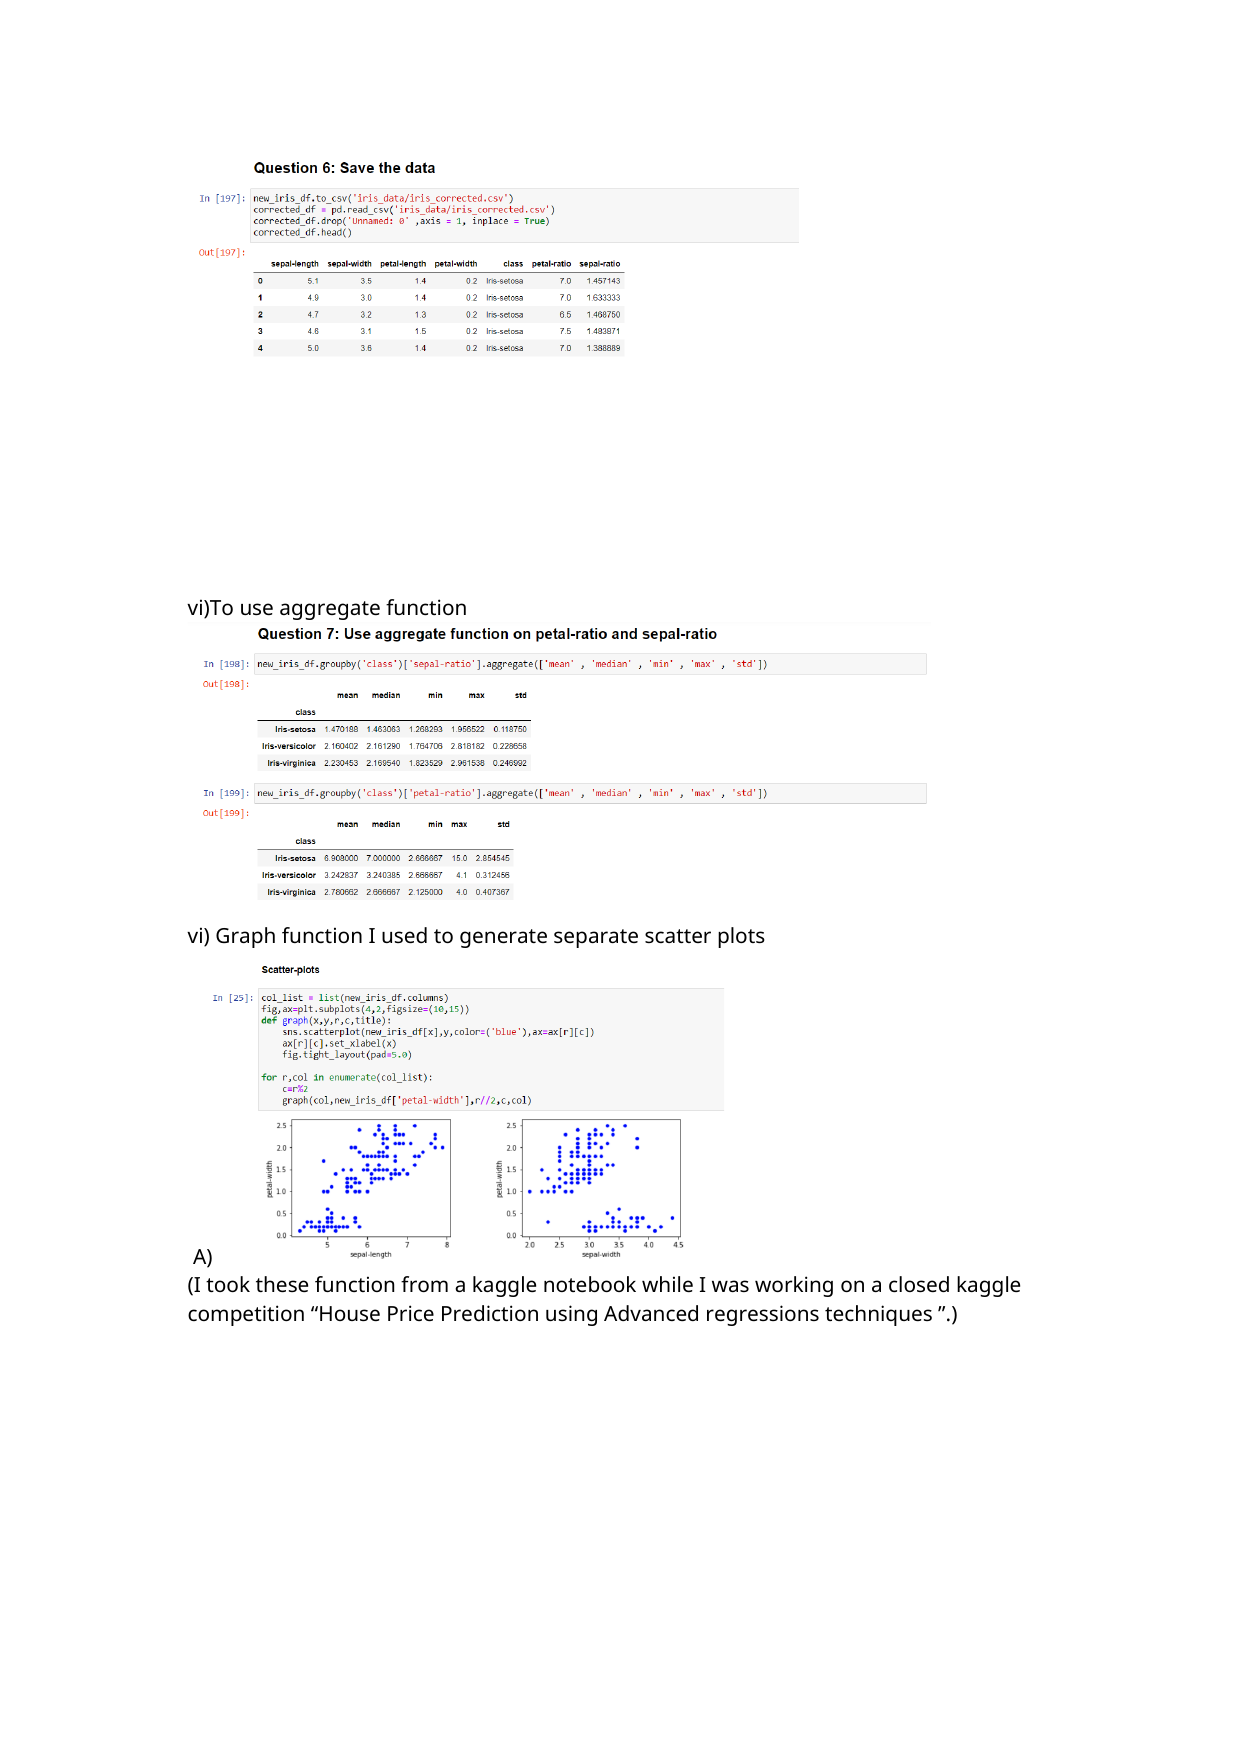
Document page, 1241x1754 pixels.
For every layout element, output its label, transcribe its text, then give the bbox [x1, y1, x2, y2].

picture [187, 622, 932, 922]
picture [212, 949, 725, 1265]
list Graph function I used to generate separate scatter plots [187, 921, 1053, 949]
picture [187, 150, 799, 367]
list vi)To use aggregate function [187, 593, 1053, 622]
list (I took these function from a kaggle notebook while I was working on a closed kaggle competition “House Price Prediction using Advanced regressions techniques ”.) [187, 1270, 1053, 1327]
